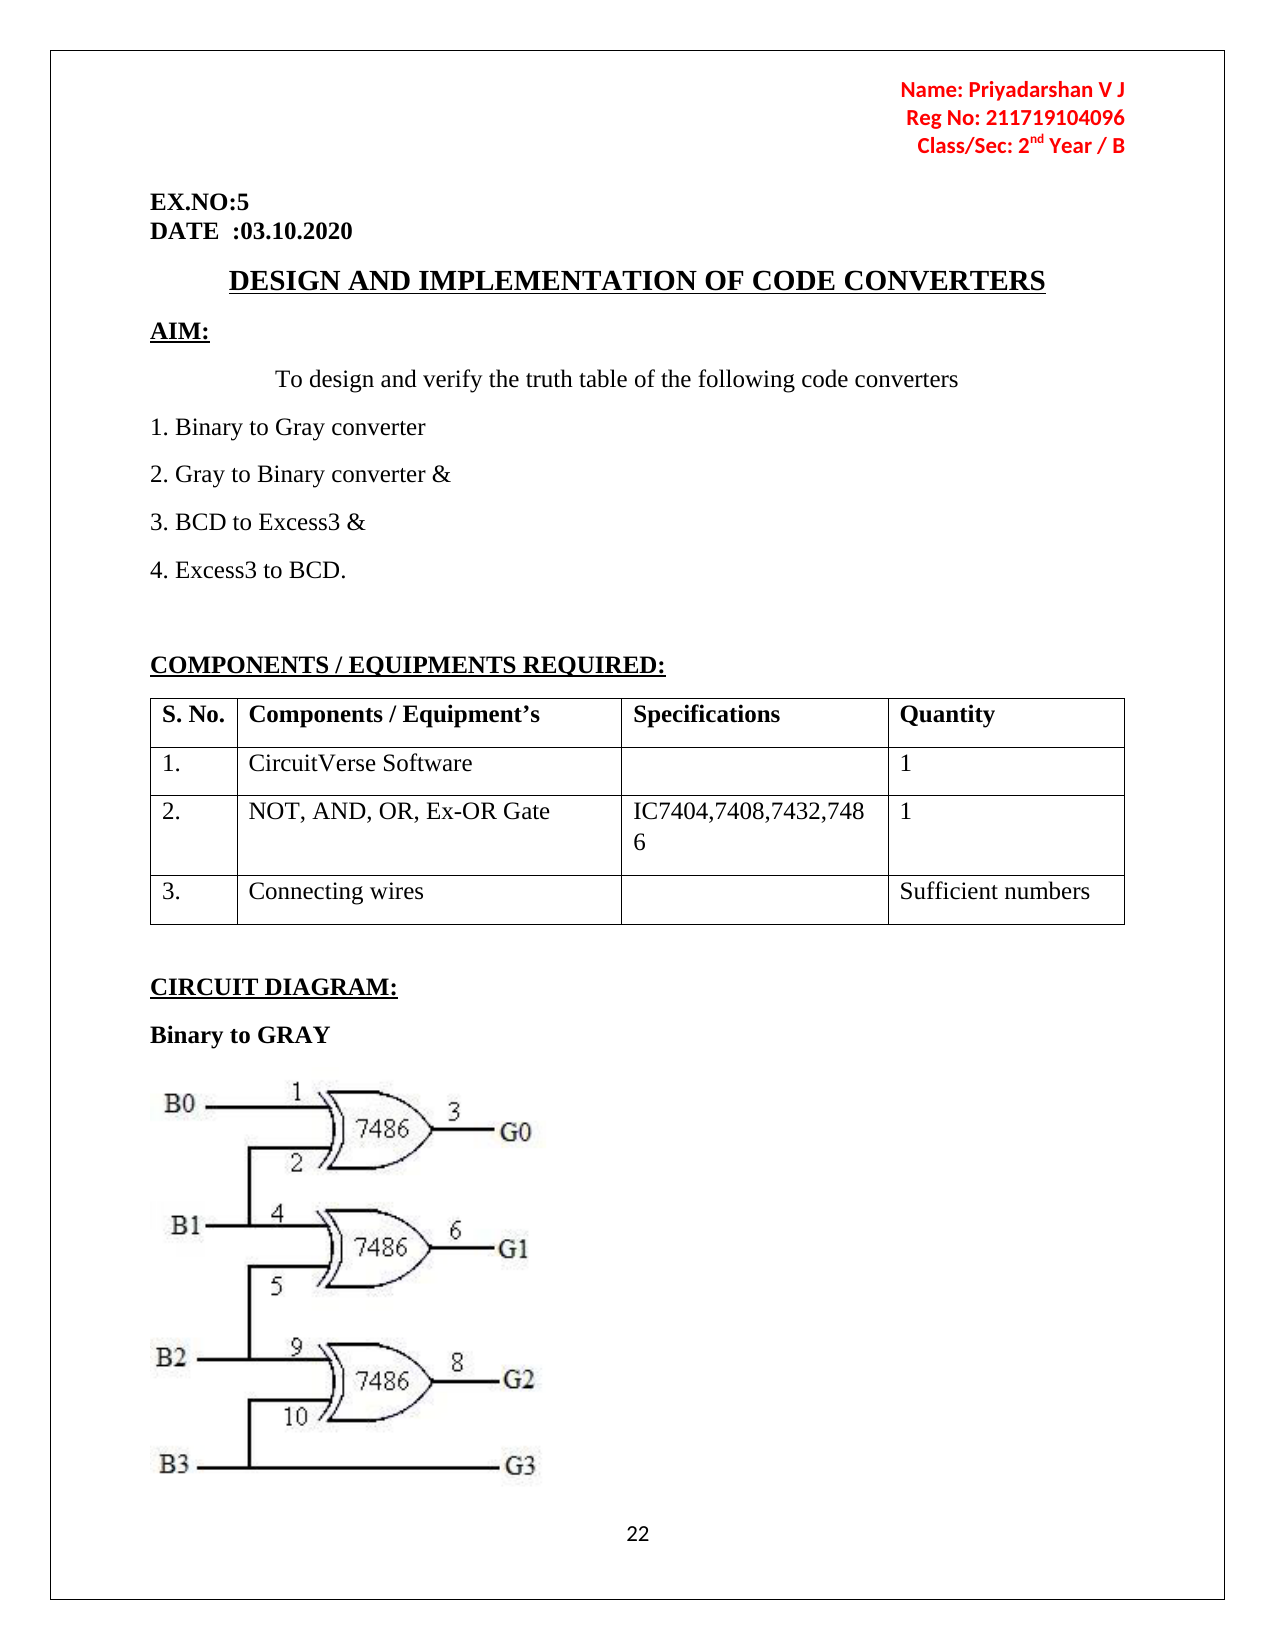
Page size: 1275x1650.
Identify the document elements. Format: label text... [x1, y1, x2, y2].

table_cell IC7404,7408,7432,7486 [622, 796, 888, 875]
table_cell 2. [151, 796, 237, 875]
table_cell NOT, AND, OR, Ex-OR Gate [238, 796, 621, 875]
table_cell 1. [151, 748, 237, 795]
text 1. Binary to Gray converter [150, 412, 1125, 441]
text DESIGN AND IMPLEMENTATION OF CODE CONVERTERS [150, 263, 1125, 297]
text 3. BCD to Excess3 & [150, 507, 1125, 536]
text 2. Gray to Binary converter & [150, 459, 1125, 488]
table_cell 3. [151, 876, 237, 924]
table_cell 1 [889, 748, 1124, 795]
text 4. Excess3 to BCD. [150, 555, 1125, 584]
text EX.NO:5 [150, 187, 1125, 216]
table_header Specifications [622, 699, 888, 747]
table_header Components / Equipment’s [238, 699, 621, 747]
table_cell Connecting wires [238, 876, 621, 924]
text COMPONENTS / EQUIPMENTS REQUIRED: [150, 650, 1125, 679]
text Binary to GRAY [150, 1020, 1125, 1049]
table_header S. No. [151, 699, 237, 747]
table_cell [622, 876, 888, 924]
text AIM: [150, 316, 1125, 345]
table_cell Sufficient numbers [889, 876, 1124, 924]
table_cell 1 [889, 796, 1124, 875]
table_cell [622, 748, 888, 795]
table_header Quantity [889, 699, 1124, 747]
text CIRCUIT DIAGRAM: [150, 972, 1125, 1001]
text To design and verify the truth table of the following code converters [150, 364, 1125, 393]
table_cell CircuitVerse Software [238, 748, 621, 795]
text DATE :03.10.2020 [150, 216, 1125, 244]
